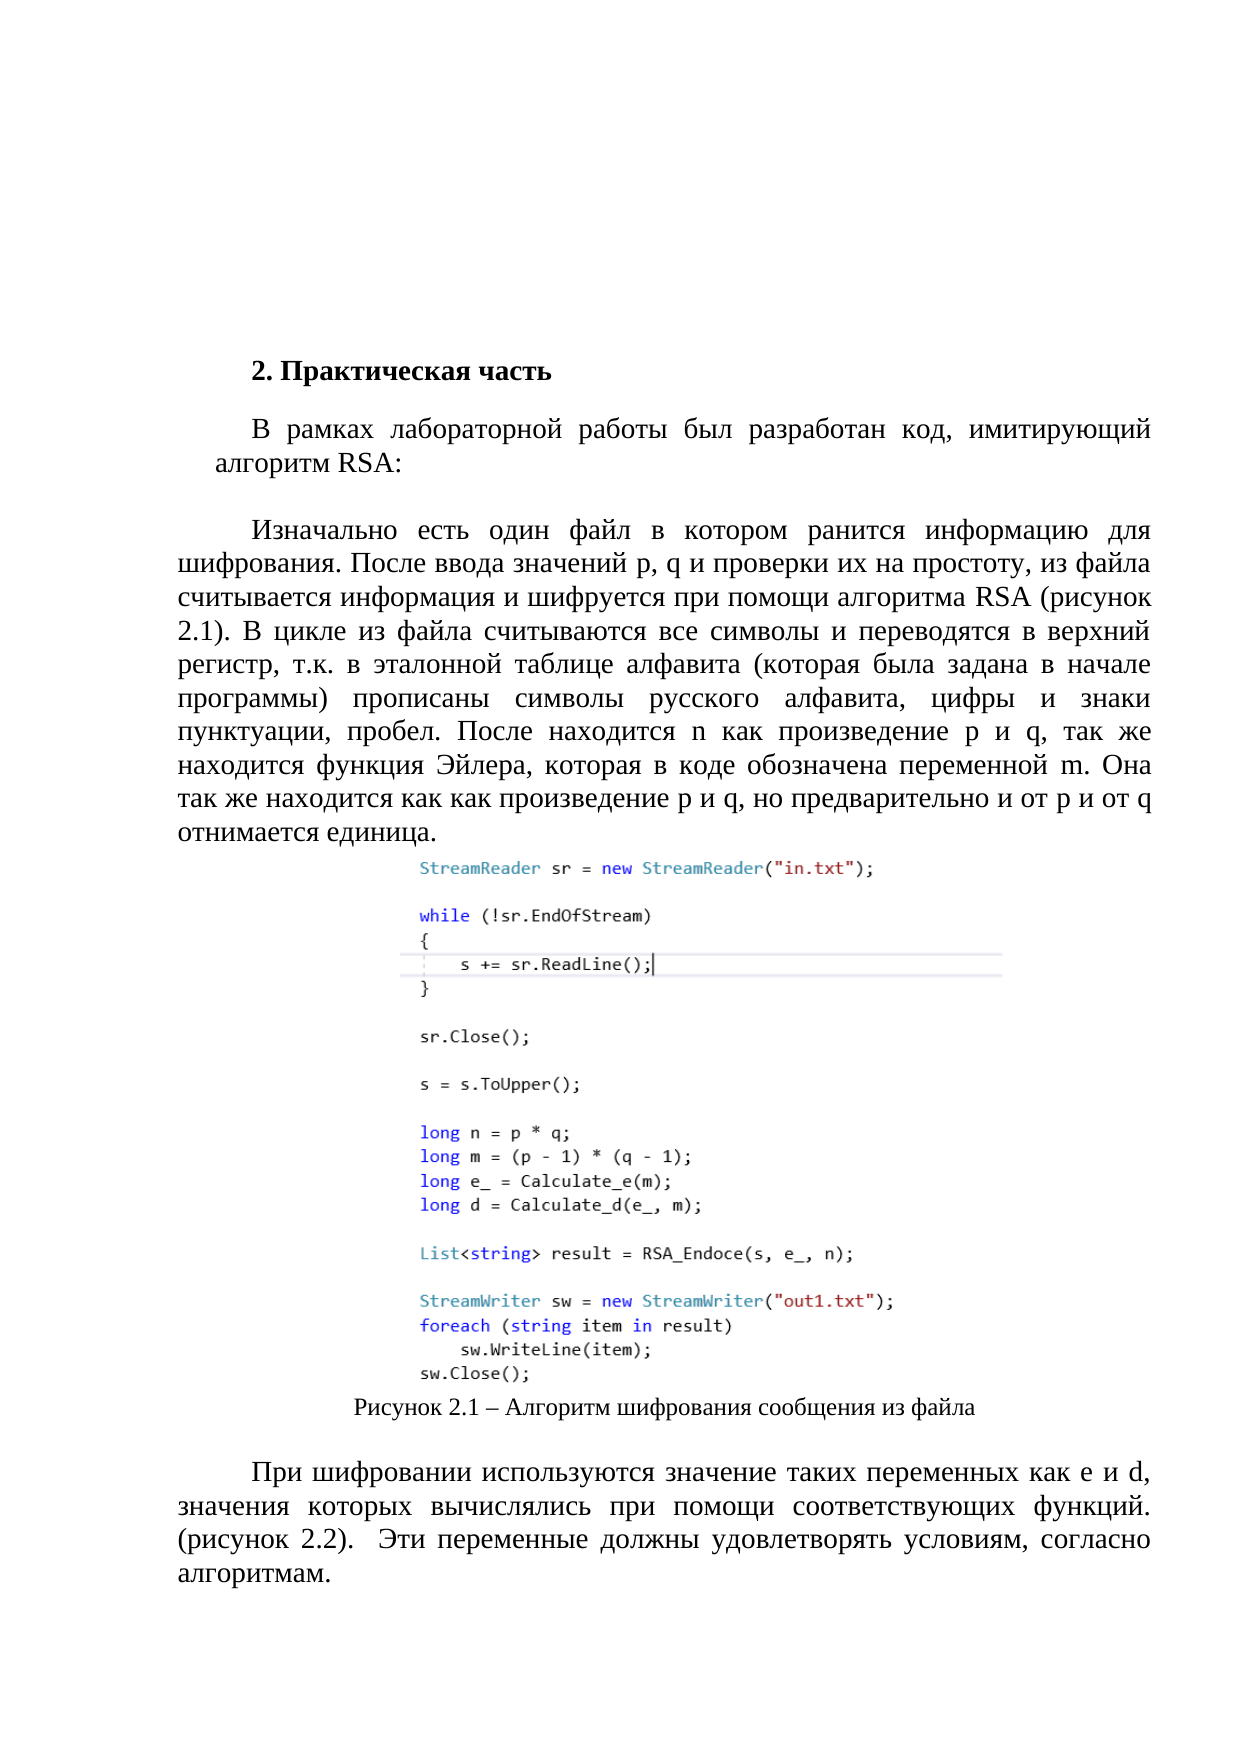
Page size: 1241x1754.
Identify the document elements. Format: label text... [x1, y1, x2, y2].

text Изначально есть один файл в котором ранится информацию для шифрования. После ввода значений p, q и проверки их на простоту, из файла считывается информация и шифруется при помощи алгоритма RSA (рисунок 2.1). В цикле из файла считываются все символы и переводятся в верхний регистр, т.к. в эталонной таблице алфавита (которая была задана в начале программы) прописаны символы русского алфавита, цифры и знаки пунктуации, пробел. После находится n как произведение p и q, так же находится функция Эйлера, которая в коде обозначена переменной m. Она так же находится как как произведение p и q, но предварительно и от p и от q отнимается единица. [177, 512, 1152, 847]
text Рисунок 2.1 – Алгоритм шифрования сообщения из файла [177, 1392, 1152, 1421]
text При шифровании используются значение таких переменных как e и d, значения которых вычислялись при помощи соответствующих функций. (рисунок 2.2). Эти переменные должны удовлетворять условиям, согласно алгоритмам. [177, 1454, 1152, 1588]
list Практическая часть [177, 353, 1152, 386]
text В рамках лабораторной работы был разработан код, имитирующий алгоритм RSA: [215, 411, 1152, 478]
picture [400, 847, 1003, 1392]
